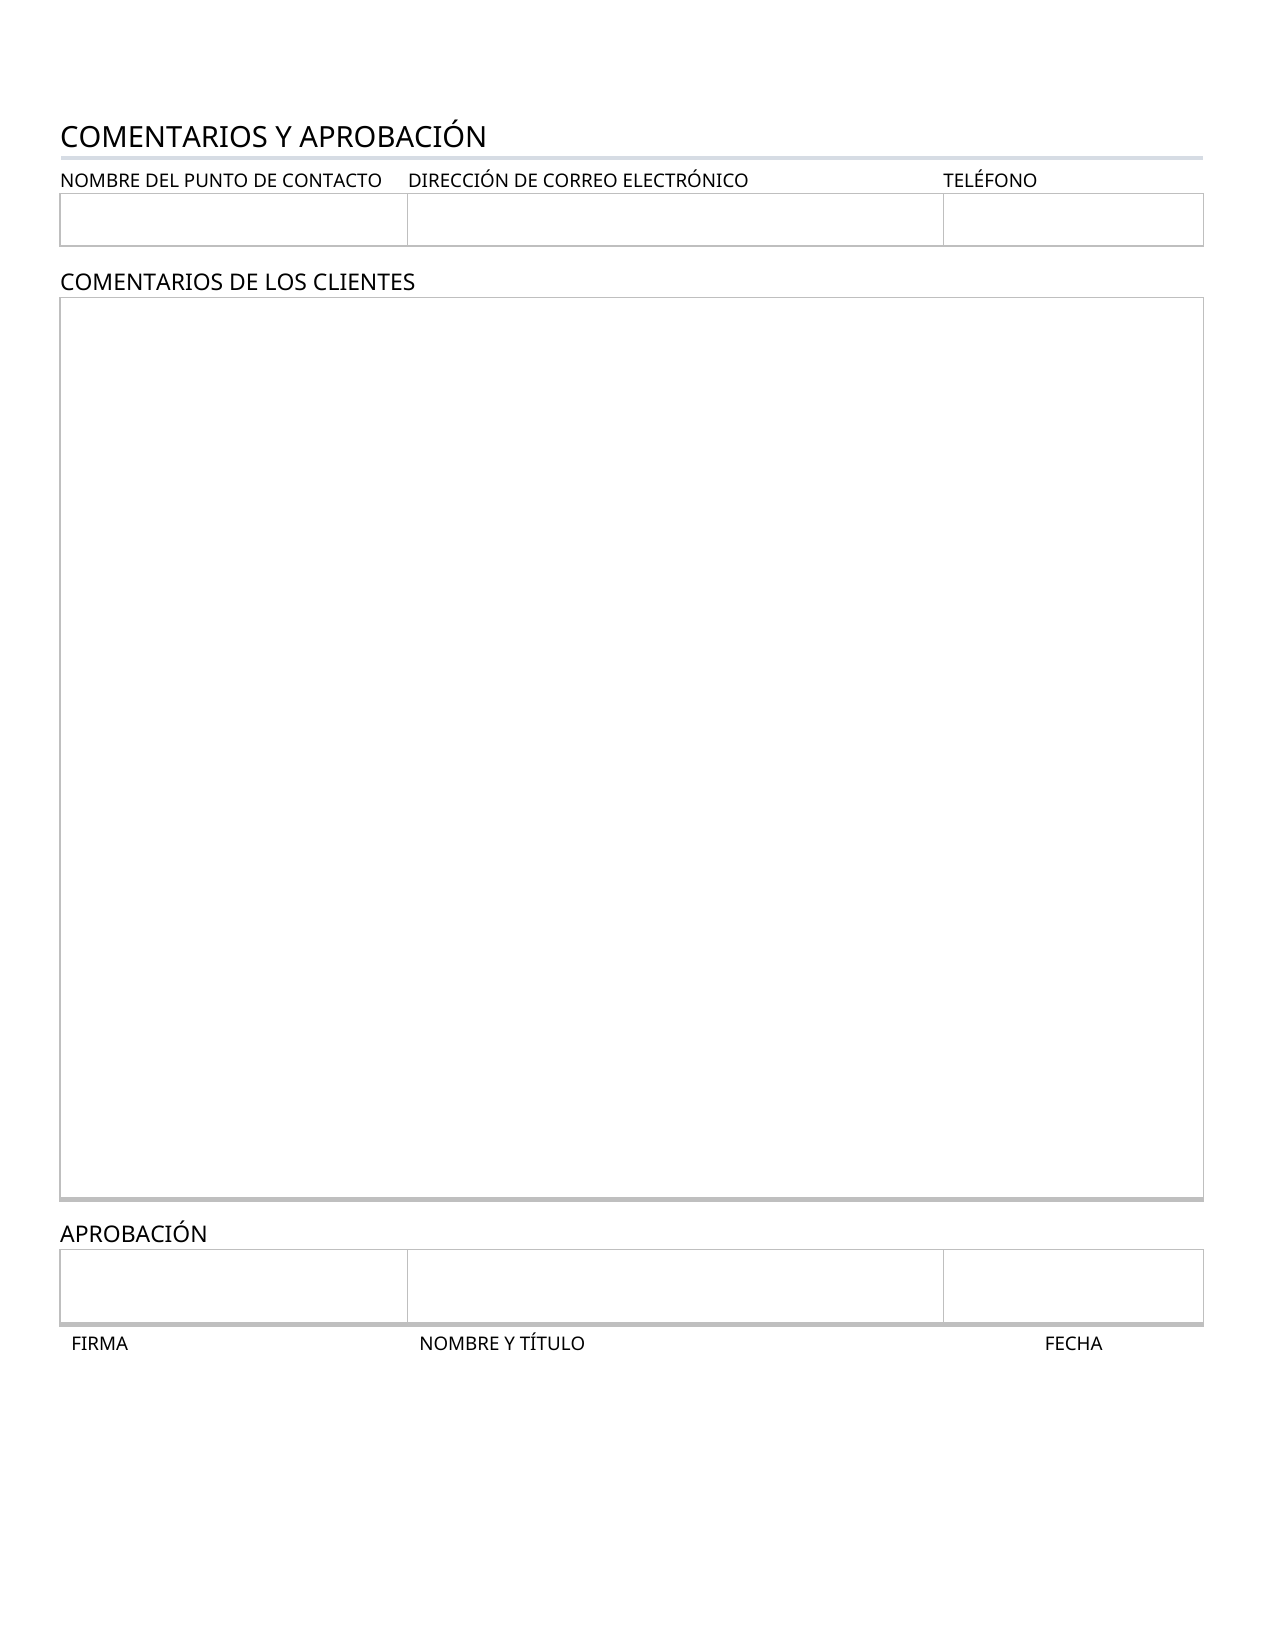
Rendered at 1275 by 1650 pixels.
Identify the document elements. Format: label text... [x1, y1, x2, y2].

table_cell TELÉFONO [943, 156, 1204, 193]
table_cell COMENTARIOS DE LOS CLIENTES [60, 247, 1204, 297]
table_cell [61, 298, 1203, 1197]
table_cell NOMBRE DEL PUNTO DE CONTACTO [60, 156, 408, 193]
table_cell [408, 1250, 943, 1322]
table_cell APROBACIÓN [60, 1202, 1204, 1249]
table_header COMENTARIOS Y APROBACIÓN [60, 104, 1204, 156]
table_cell DIRECCIÓN DE CORREO ELECTRÓNICO [408, 160, 943, 193]
table_cell [944, 194, 1203, 245]
table_cell [61, 194, 407, 245]
table_cell NOMBRE Y TÍTULO [408, 1327, 943, 1360]
table_cell [61, 1250, 407, 1322]
table_cell FECHA [943, 1327, 1204, 1360]
table_cell [944, 1250, 1203, 1322]
table_cell FIRMA [60, 1327, 408, 1360]
table_cell [408, 194, 943, 245]
